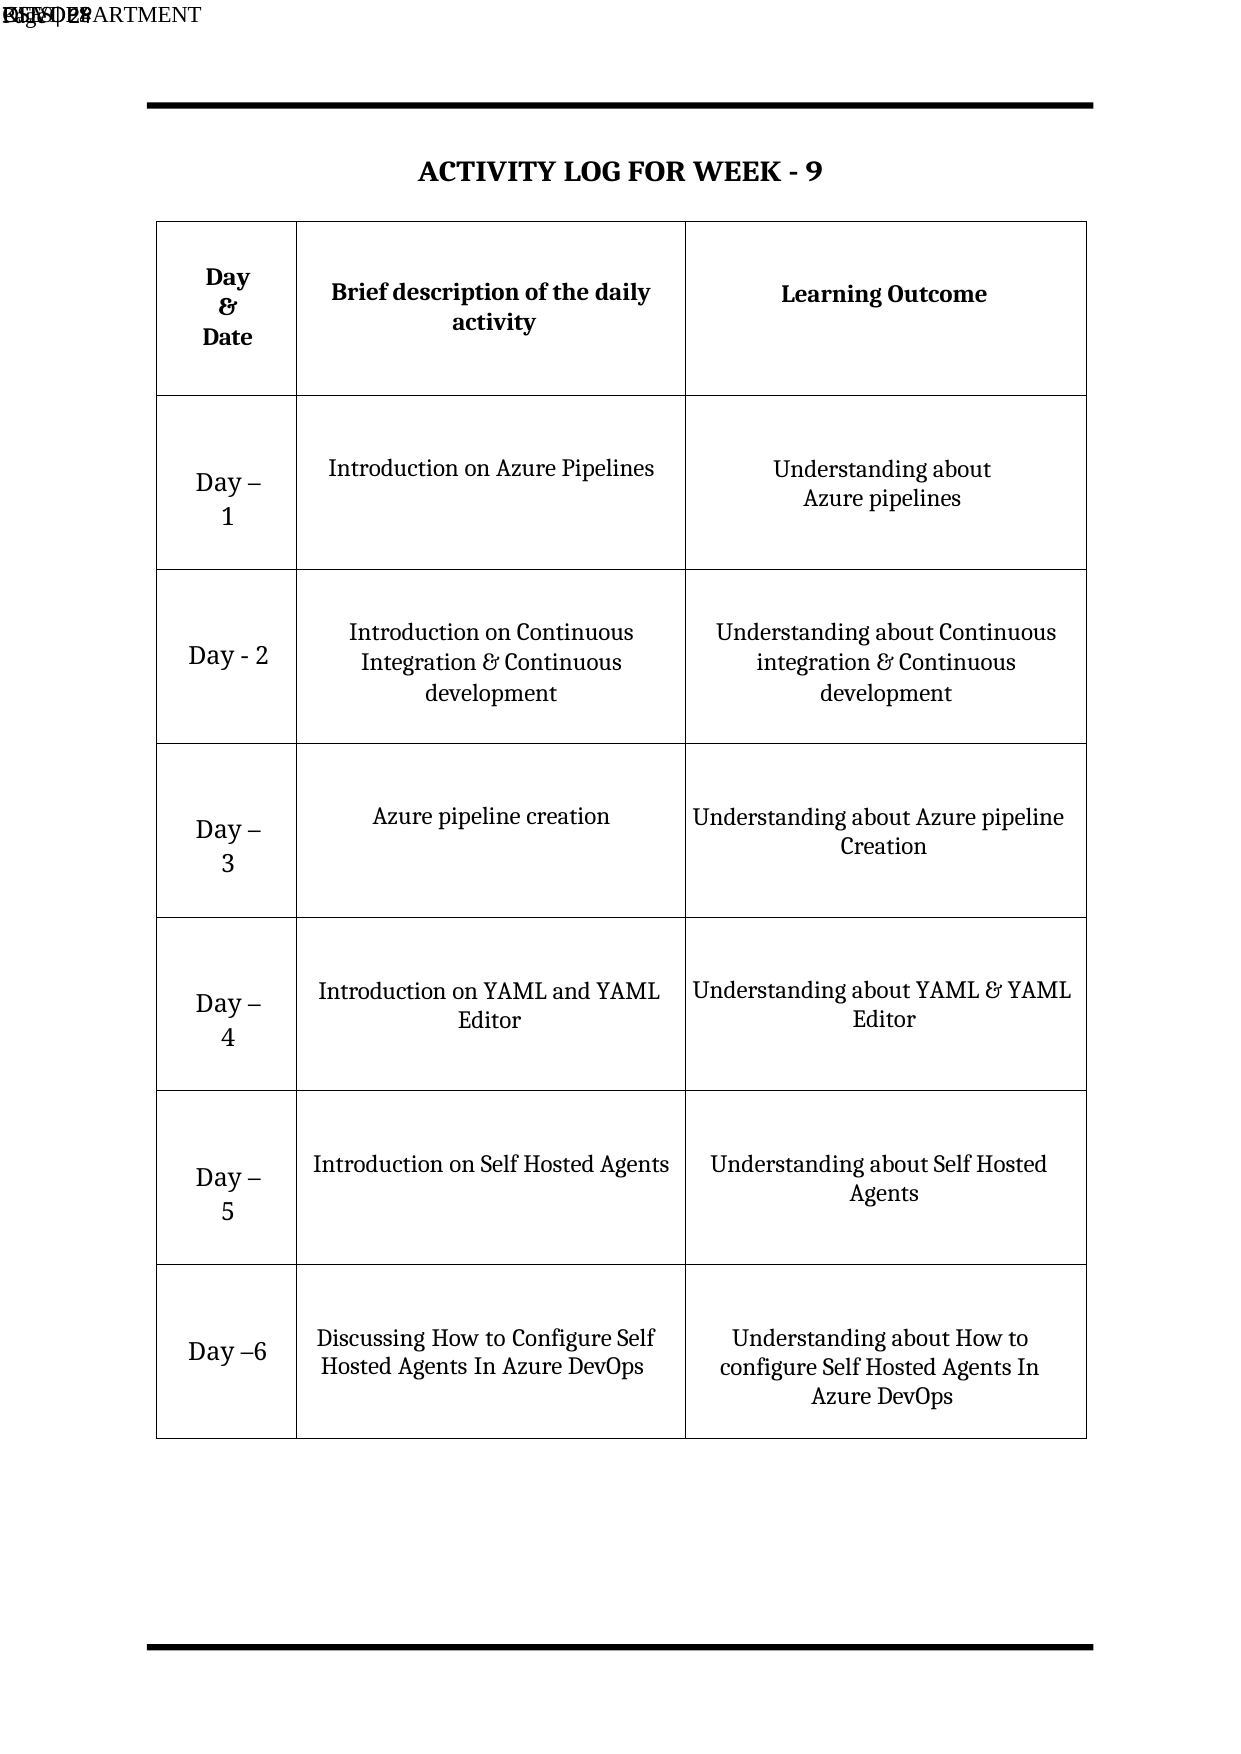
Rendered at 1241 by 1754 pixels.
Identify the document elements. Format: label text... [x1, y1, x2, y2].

table_cell Day – 4 [157, 918, 296, 1090]
table_cell Introduction on Continuous Integration & Continuous development [297, 570, 685, 743]
table_cell Introduction on Self Hosted Agents [297, 1091, 685, 1264]
table_cell Introduction on Azure Pipelines [297, 396, 685, 569]
table_cell Understanding about YAML & YAML Editor [686, 918, 1086, 1090]
table_cell Azure pipeline creation [297, 744, 685, 917]
table_cell Day –6 [157, 1265, 296, 1438]
table_cell Day – 1 [157, 396, 296, 569]
table_cell Day – 5 [157, 1091, 296, 1264]
table_cell Understanding about Azure pipeline Creation [686, 744, 1086, 917]
table_header Brief description of the daily activity [297, 222, 685, 395]
table_cell Understanding about Self Hosted Agents [686, 1091, 1086, 1264]
table_cell Understanding about Azure pipelines [686, 396, 1086, 569]
table_cell Understanding about How to configure Self Hosted Agents In Azure DevOps [686, 1265, 1086, 1438]
table_cell Discussing How to Configure Self Hosted Agents In Azure DevOps [297, 1265, 685, 1438]
table_cell Understanding about Continuous integration & Continuous development [686, 570, 1086, 743]
subtitle ACTIVITY LOG FOR WEEK - 9 [205, 155, 1035, 188]
table_header Day & Date [157, 222, 296, 395]
table_cell Introduction on YAML and YAML Editor [297, 918, 685, 1090]
table_cell Day – 3 [157, 744, 296, 917]
table_header Learning Outcome [686, 222, 1086, 395]
table_cell Day - 2 [157, 570, 296, 743]
